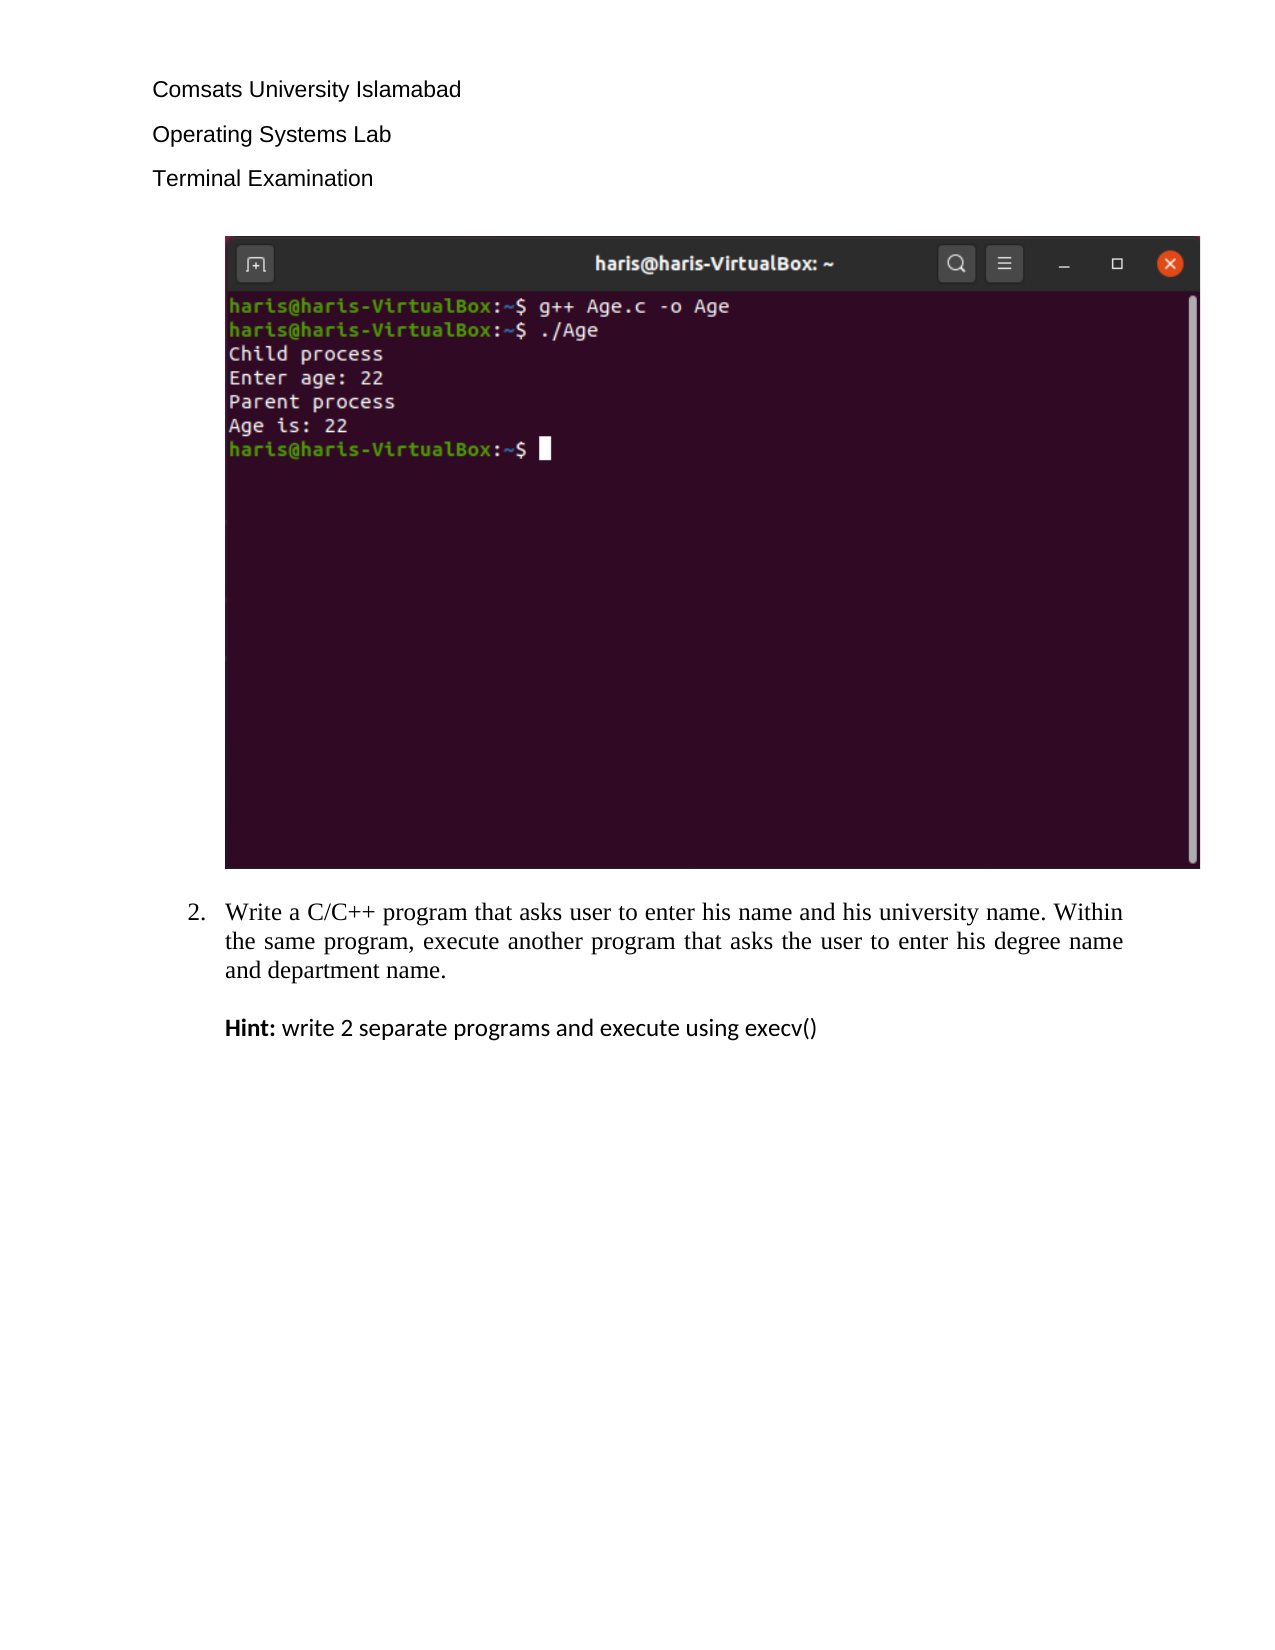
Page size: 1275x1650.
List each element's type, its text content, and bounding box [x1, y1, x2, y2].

list Hint: write 2 separate programs and execute using execv() [225, 1012, 1125, 1043]
picture [225, 236, 1200, 869]
list Write a C/C++ program that asks user to enter his name and his university name. Within the same program, execute another program that asks the user to enter his degree name and department name. [187, 897, 1125, 984]
